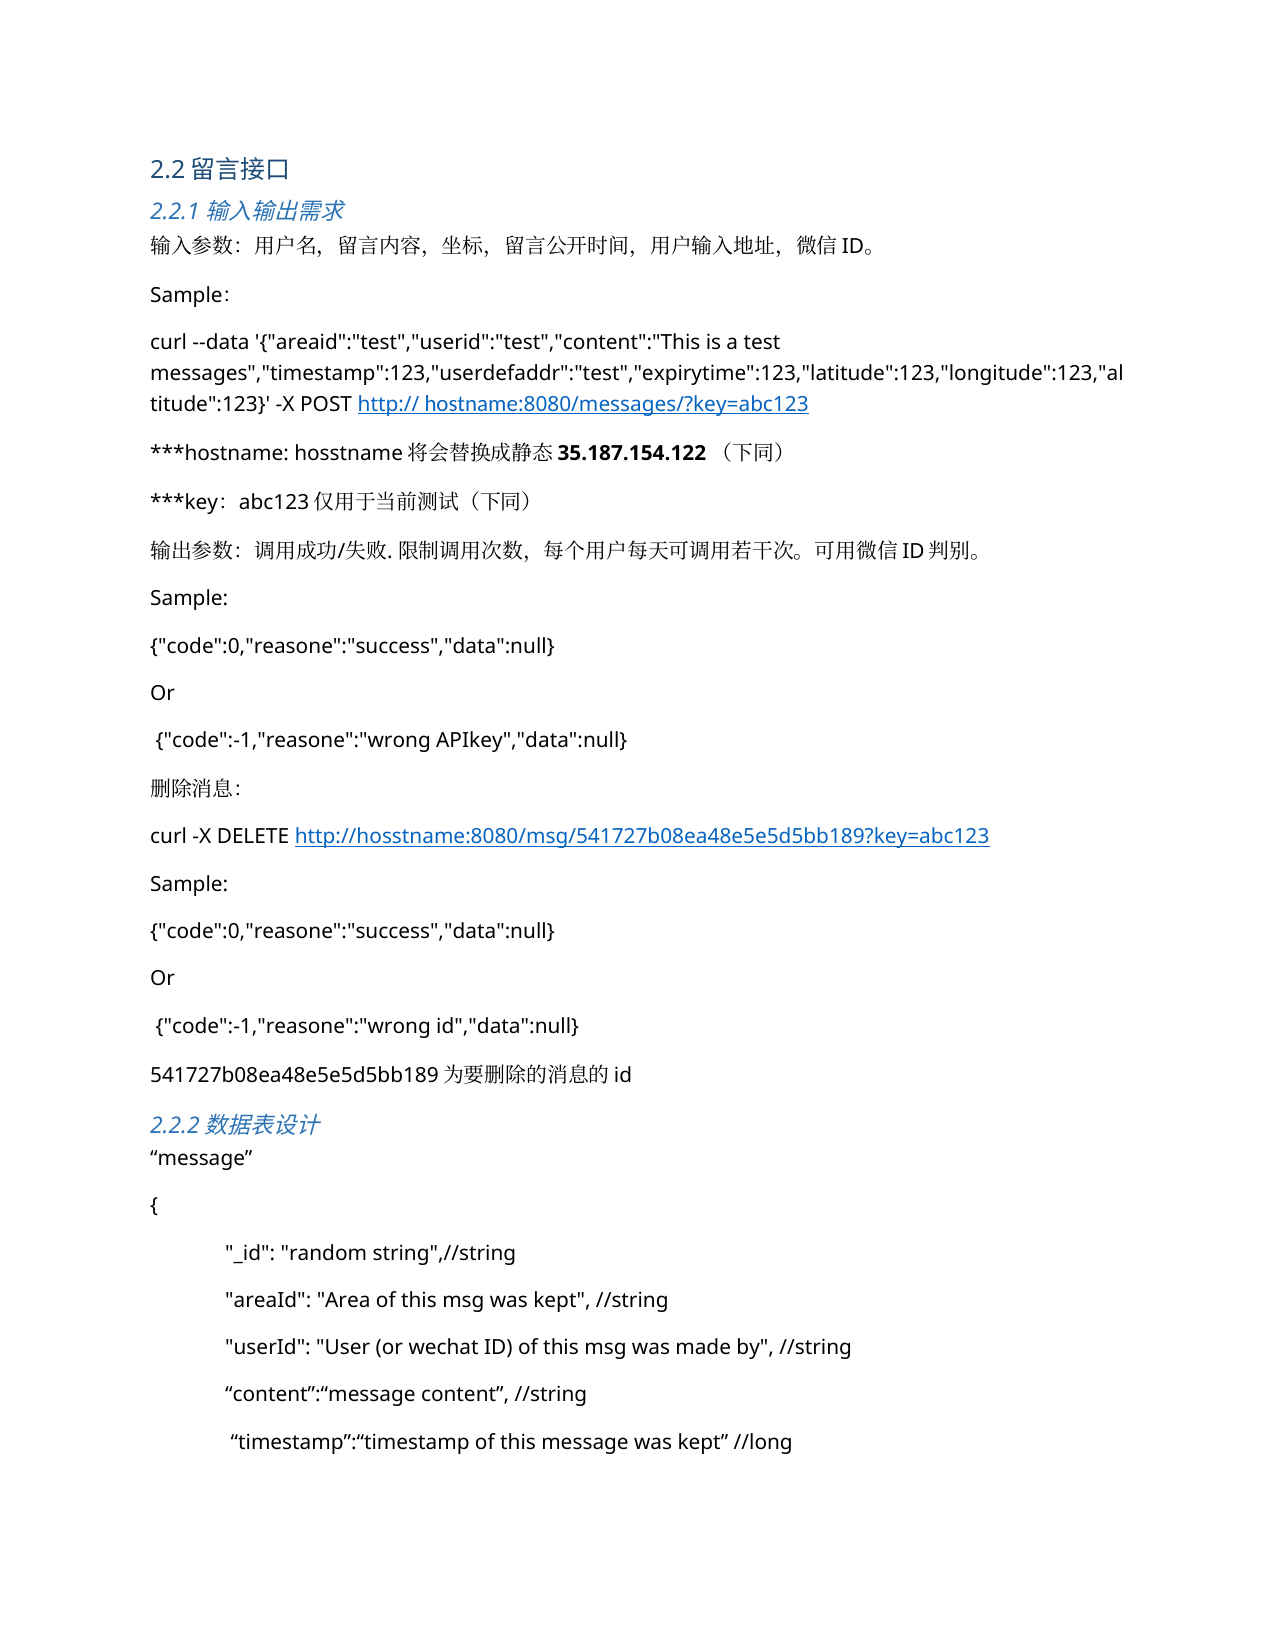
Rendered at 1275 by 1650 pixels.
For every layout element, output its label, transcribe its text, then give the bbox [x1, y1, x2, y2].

text {"code":0,"reasone":"success","data":null} [150, 916, 1125, 944]
text 删除消息： [150, 773, 1125, 803]
text “message” [150, 1143, 1125, 1172]
text { [150, 1190, 1125, 1219]
text curl -X DELETE http://hosstname:8080/msg/541727b08ea48e5e5d5bb189?key=abc123 [150, 822, 1125, 850]
text ***hostname: hosstname将会替换成静态35.187.154.122 （下同） [150, 436, 1125, 466]
subtitle 2.2留言接口 [150, 150, 1125, 186]
text curl --data '{"areaid":"test","userid":"test","content":"This is a test messages","timestamp":123,"userdefaddr":"test","expirytime":123,"latitude":123,"longitude":123,"altitude":123}' -X POST http:// hostname:8080/messages/?key=abc123 [150, 327, 1125, 417]
text Sample: [150, 869, 1125, 897]
text {"code":-1,"reasone":"wrong APIkey","data":null} [150, 725, 1125, 754]
text Or [150, 963, 1125, 992]
text ***key：abc123仅用于当前测试（下同） [150, 485, 1125, 515]
text {"code":-1,"reasone":"wrong id","data":null} [150, 1011, 1125, 1039]
text 输出参数：调用成功/失败. 限制调用次数，每个用户每天可调用若干次。可用微信ID判别。 [150, 534, 1125, 564]
text “timestamp”:“timestamp of this message was kept” //long [150, 1427, 1125, 1455]
text Or [150, 678, 1125, 707]
subtitle 2.2.1 输入输出需求 [150, 193, 1125, 227]
subtitle 2.2.2数据表设计 [150, 1107, 1125, 1141]
text "_id": "random string",//string [150, 1238, 1125, 1266]
text Sample： [150, 278, 1125, 308]
text {"code":0,"reasone":"success","data":null} [150, 631, 1125, 659]
text “content”:“message content”, //string [150, 1379, 1125, 1408]
text 输入参数：用户名，留言内容，坐标，留言公开时间，用户输入地址，微信ID。 [150, 229, 1125, 259]
text "userId": "User (or wechat ID) of this msg was made by", //string [150, 1332, 1125, 1361]
text Sample: [150, 583, 1125, 612]
text "areaId": "Area of this msg was kept", //string [150, 1285, 1125, 1313]
text 541727b08ea48e5e5d5bb189为要删除的消息的id [150, 1058, 1125, 1088]
